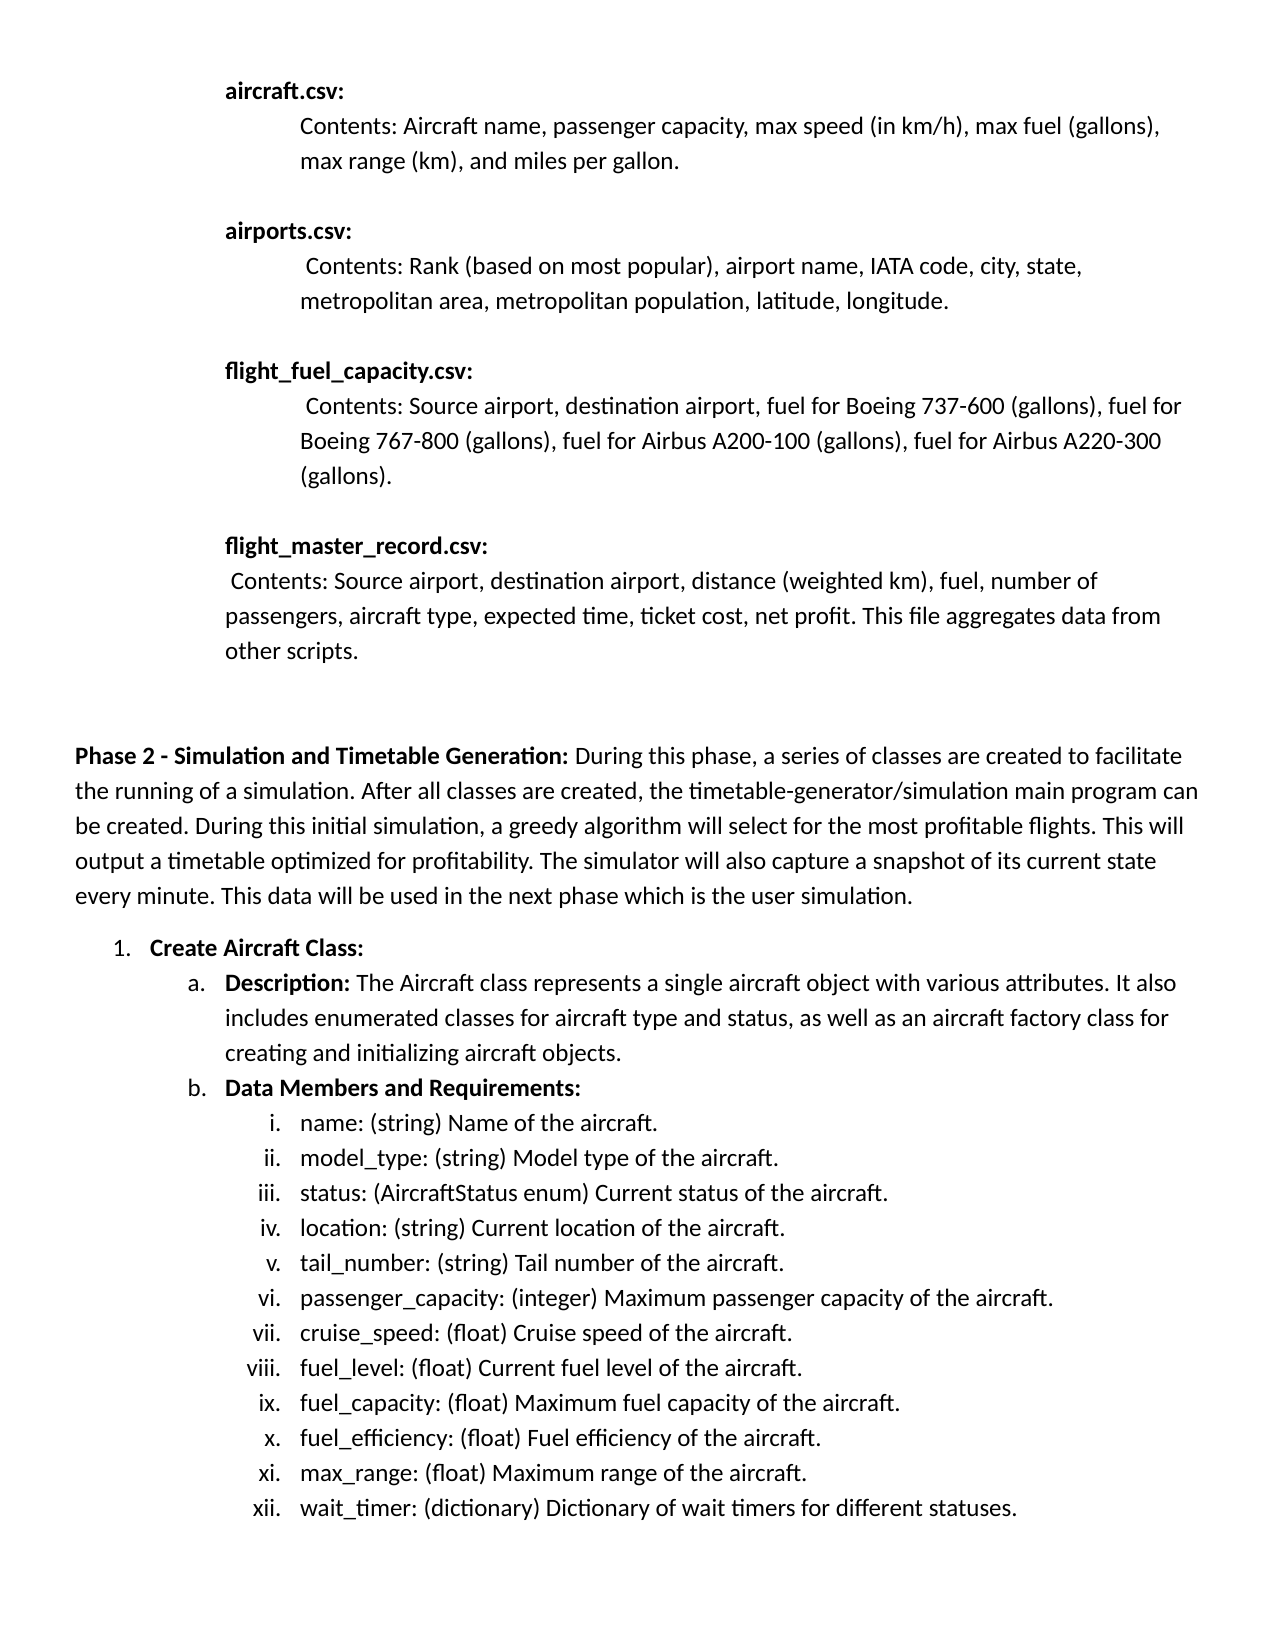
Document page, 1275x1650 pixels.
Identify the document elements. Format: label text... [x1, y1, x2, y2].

text flight_fuel_capacity.csv: [225, 355, 1200, 386]
text Contents: Source airport, destination airport, fuel for Boeing 737-600 (gallons), fuel for Boeing 767-800 (gallons), fuel for Airbus A200-100 (gallons), fuel for Airbus A220-300 (gallons). [300, 390, 1200, 491]
text Phase 2 - Simulation and Timetable Generation: During this phase, a series of classes are created to facilitate the running of a simulation. After all classes are created, the timetable-generator/simulation main program can be created. During this initial simulation, a greedy algorithm will select for the most profitable flights. This will output a timetable optimized for profitability. The simulator will also capture a snapshot of its current state every minute. This data will be used in the next phase which is the user simulation. [75, 740, 1200, 911]
list tail_number: (string) Tail number of the aircraft. [281, 1247, 1200, 1277]
list location: (string) Current location of the aircraft. [281, 1212, 1200, 1242]
list Description: The Aircraft class represents a single aircraft object with various attributes. It also includes enumerated classes for aircraft type and status, as well as an aircraft factory class for creating and initializing aircraft objects. [187, 967, 1200, 1067]
list passenger_capacity: (integer) Maximum passenger capacity of the aircraft. [281, 1282, 1200, 1312]
text airports.csv: [225, 215, 1200, 246]
list max_range: (float) Maximum range of the aircraft. [281, 1457, 1200, 1487]
text Contents: Aircraft name, passenger capacity, max speed (in km/h), max fuel (gallons), max range (km), and miles per gallon. [300, 110, 1200, 176]
list cruise_speed: (float) Cruise speed of the aircraft. [281, 1317, 1200, 1347]
list model_type: (string) Model type of the aircraft. [281, 1142, 1200, 1172]
list name: (string) Name of the aircraft. [281, 1107, 1200, 1137]
text Contents: Source airport, destination airport, distance (weighted km), fuel, number of passengers, aircraft type, expected time, ticket cost, net profit. This file aggregates data from other scripts. [225, 565, 1200, 666]
text aircraft.csv: [225, 75, 1200, 106]
text Contents: Rank (based on most popular), airport name, IATA code, city, state, metropolitan area, metropolitan population, latitude, longitude. [300, 250, 1200, 316]
list wait_timer: (dictionary) Dictionary of wait timers for different statuses. [281, 1492, 1200, 1522]
list Data Members and Requirements: [187, 1072, 1200, 1102]
text flight_master_record.csv: [225, 530, 1200, 561]
list fuel_efficiency: (float) Fuel efficiency of the aircraft. [281, 1422, 1200, 1452]
list fuel_level: (float) Current fuel level of the aircraft. [281, 1352, 1200, 1382]
list Create Aircraft Class: [112, 932, 1200, 962]
list fuel_capacity: (float) Maximum fuel capacity of the aircraft. [281, 1387, 1200, 1417]
list status: (AircraftStatus enum) Current status of the aircraft. [281, 1177, 1200, 1207]
